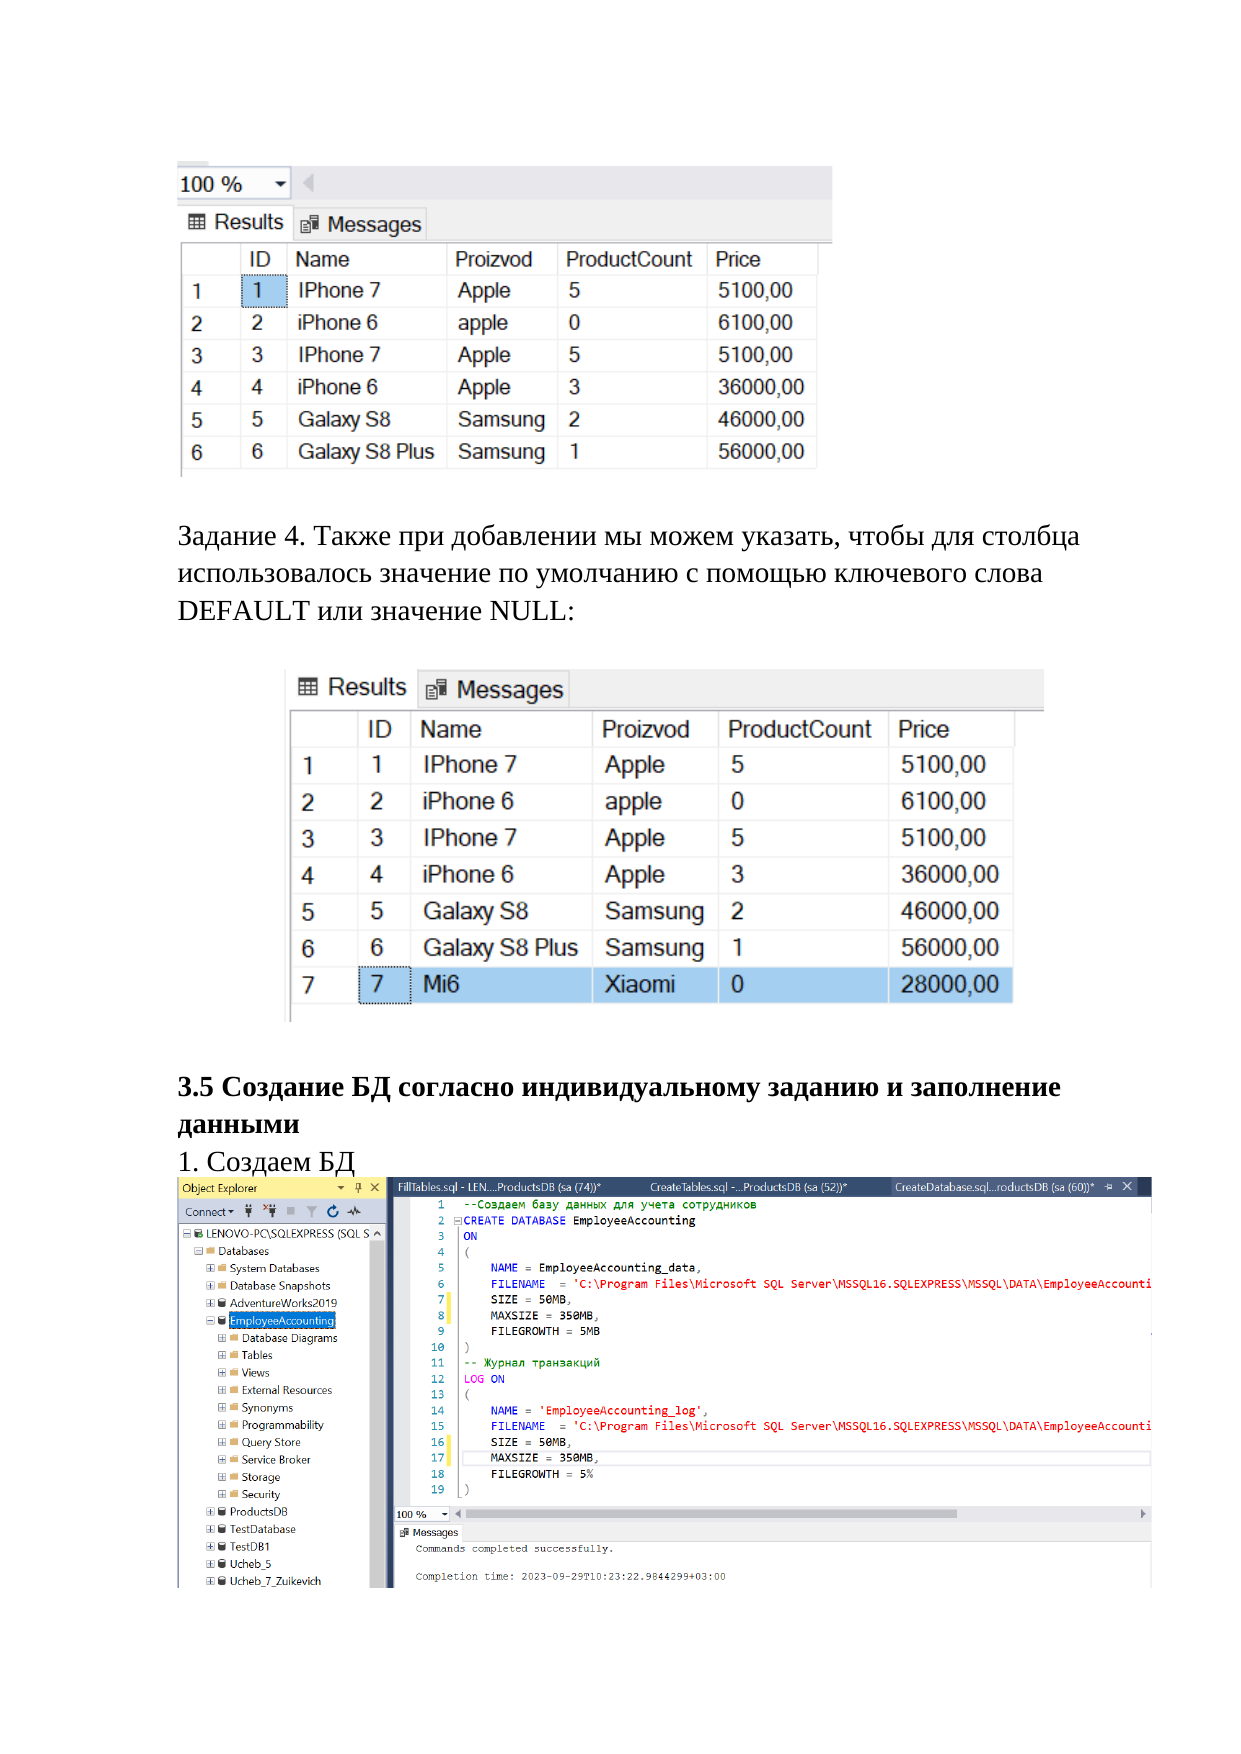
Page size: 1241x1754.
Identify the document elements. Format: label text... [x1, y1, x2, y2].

picture [177, 1177, 1152, 1588]
text 3.5 Создание БД согласно индивидуальному заданию и заполнение данными [177, 1065, 1152, 1140]
text 1. Создаем БД [177, 1140, 1152, 1177]
picture [177, 161, 833, 477]
text Задание 4. Также при добавлении мы можем указать, чтобы для столбца [177, 514, 1152, 551]
text использовалось значение по умолчанию с помощью ключевого слова DEFAULT или значение NULL: [177, 551, 1152, 626]
picture [284, 669, 1045, 1022]
